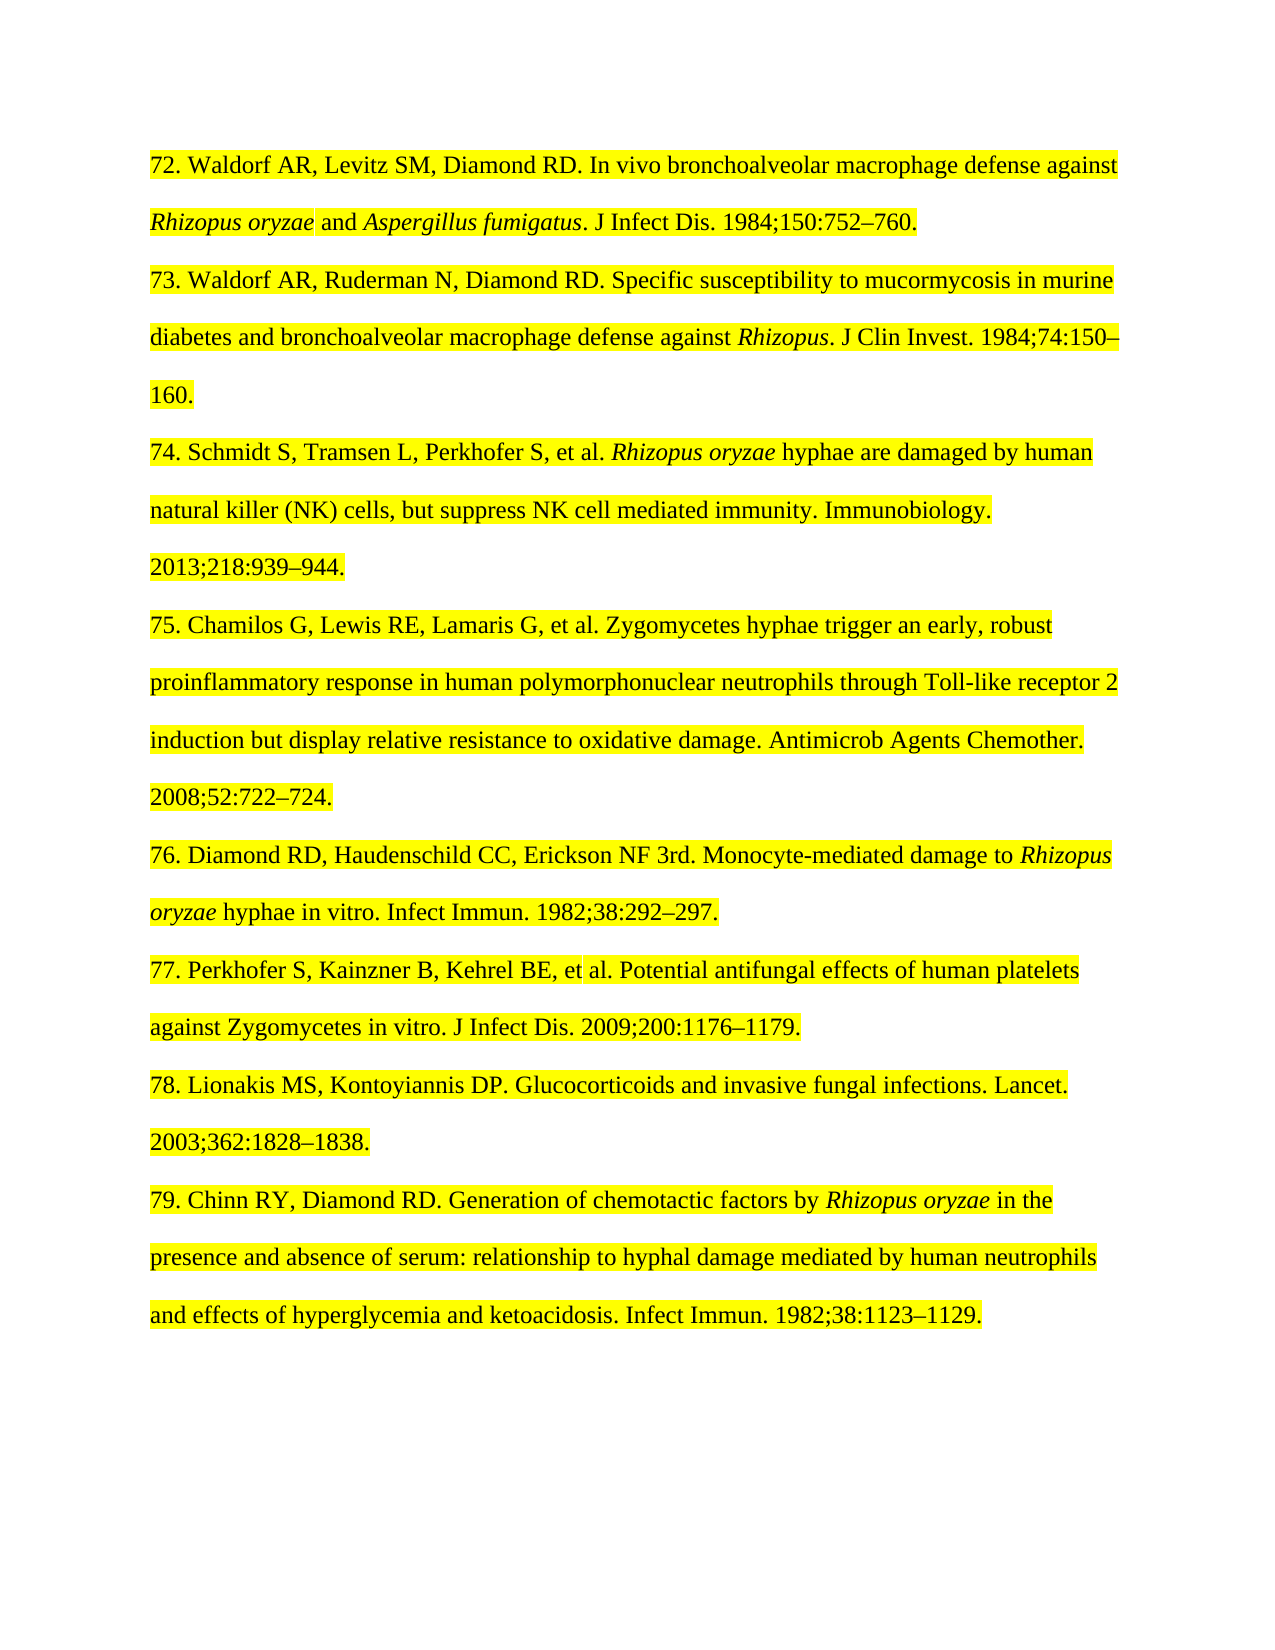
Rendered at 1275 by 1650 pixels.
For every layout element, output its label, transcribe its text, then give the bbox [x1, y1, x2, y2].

text 78. Lionakis MS, Kontoyiannis DP. Glucocorticoids and invasive fungal infections. Lancet. 2003;362:1828–1838. [150, 1070, 1125, 1156]
text 77. Perkhofer S, Kainzner B, Kehrel BE, et al. Potential antifungal effects of human platelets against Zygomycetes in vitro. J Infect Dis. 2009;200:1176–1179. [150, 955, 1125, 1041]
text 79. Chinn RY, Diamond RD. Generation of chemotactic factors by Rhizopus oryzae in the presence and absence of serum: relationship to hyphal damage mediated by human neutrophils and effects of hyperglycemia and ketoacidosis. Infect Immun. 1982;38:1123–1129. [150, 1185, 1125, 1329]
text 74. Schmidt S, Tramsen L, Perkhofer S, et al. Rhizopus oryzae hyphae are damaged by human natural killer (NK) cells, but suppress NK cell mediated immunity. Immunobiology. 2013;218:939–944. [150, 437, 1125, 581]
text 72. Waldorf AR, Levitz SM, Diamond RD. In vivo bronchoalveolar macrophage defense against Rhizopus oryzae and Aspergillus fumigatus. J Infect Dis. 1984;150:752–760. [150, 150, 1125, 236]
text 75. Chamilos G, Lewis RE, Lamaris G, et al. Zygomycetes hyphae trigger an early, robust proinflammatory response in human polymorphonuclear neutrophils through Toll-like receptor 2 induction but display relative resistance to oxidative damage. Antimicrob Agents Chemother. 2008;52:722–724. [150, 610, 1125, 811]
text 76. Diamond RD, Haudenschild CC, Erickson NF 3rd. Monocyte-mediated damage to Rhizopus oryzae hyphae in vitro. Infect Immun. 1982;38:292–297. [150, 840, 1125, 926]
text 73. Waldorf AR, Ruderman N, Diamond RD. Specific susceptibility to mucormycosis in murine diabetes and bronchoalveolar macrophage defense against Rhizopus. J Clin Invest. 1984;74:150–160. [150, 265, 1125, 409]
